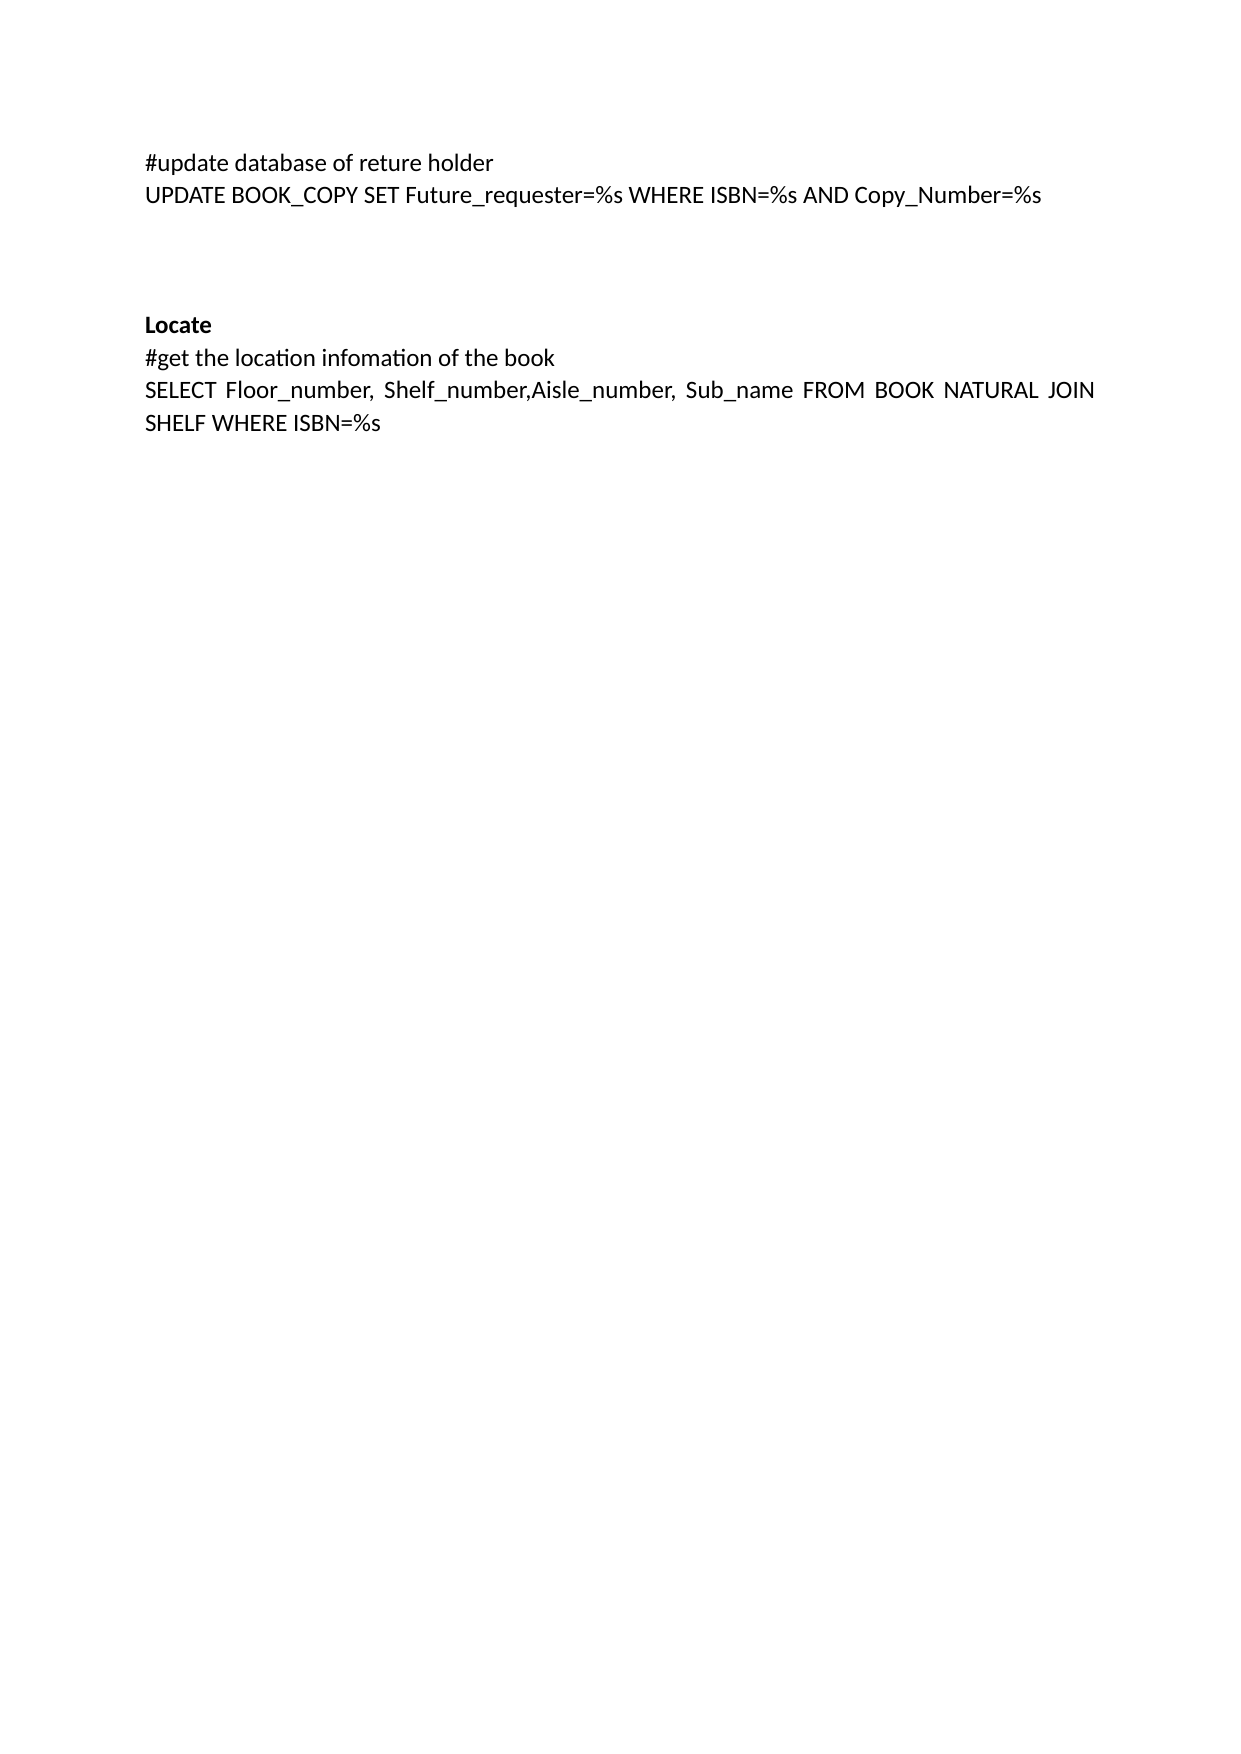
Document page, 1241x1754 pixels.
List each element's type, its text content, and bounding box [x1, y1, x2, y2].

text #get the location infomation of the book [145, 341, 1096, 373]
text Locate [145, 308, 1096, 341]
text UPDATE BOOK_COPY SET Future_requester=%s WHERE ISBN=%s AND Copy_Number=%s [145, 178, 1096, 211]
text SELECT Floor_number, Shelf_number,Aisle_number, Sub_name FROM BOOK NATURAL JOIN SHELF WHERE ISBN=%s [145, 373, 1096, 438]
text #update database of reture holder [145, 146, 1096, 178]
